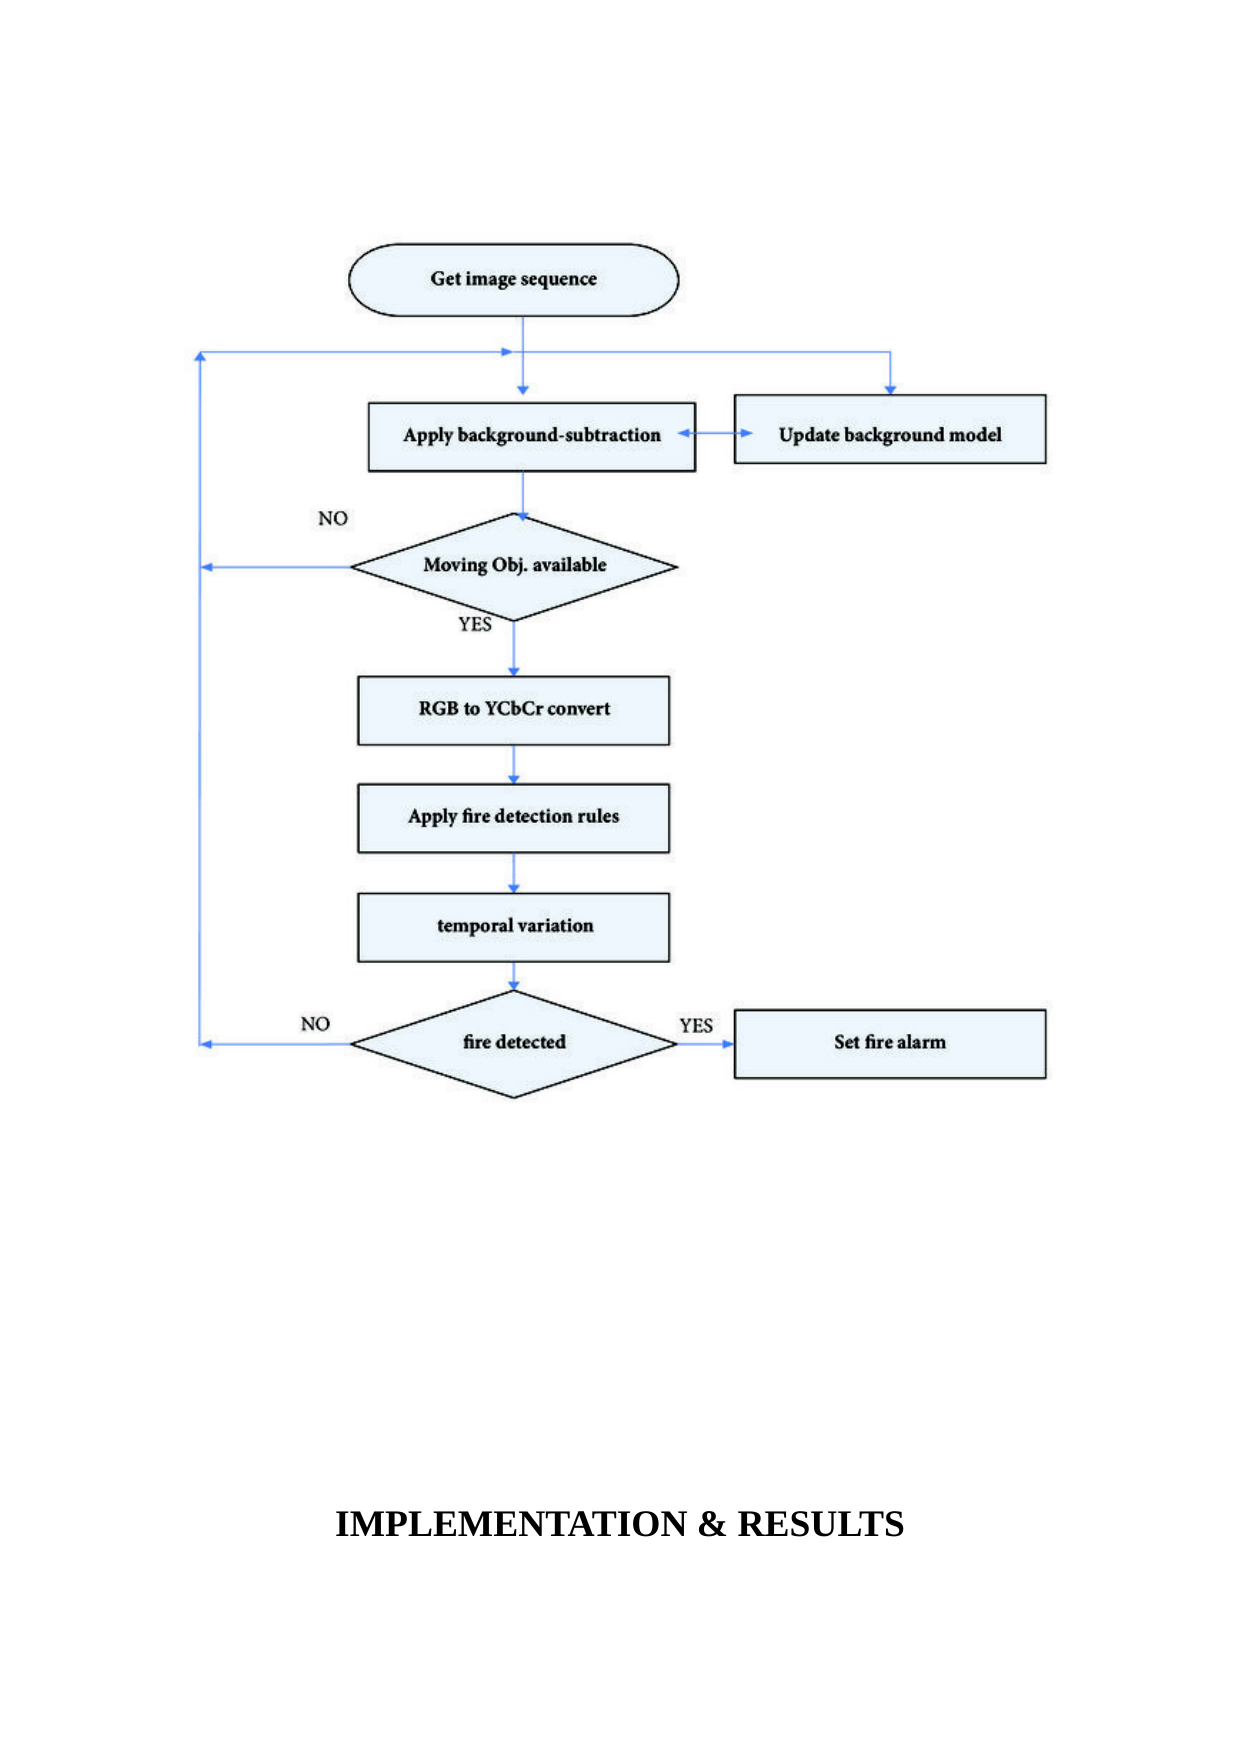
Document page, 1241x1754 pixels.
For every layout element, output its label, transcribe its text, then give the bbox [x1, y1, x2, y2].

picture [150, 201, 1091, 1143]
text IMPLEMENTATION & RESULTS [150, 1502, 1090, 1545]
